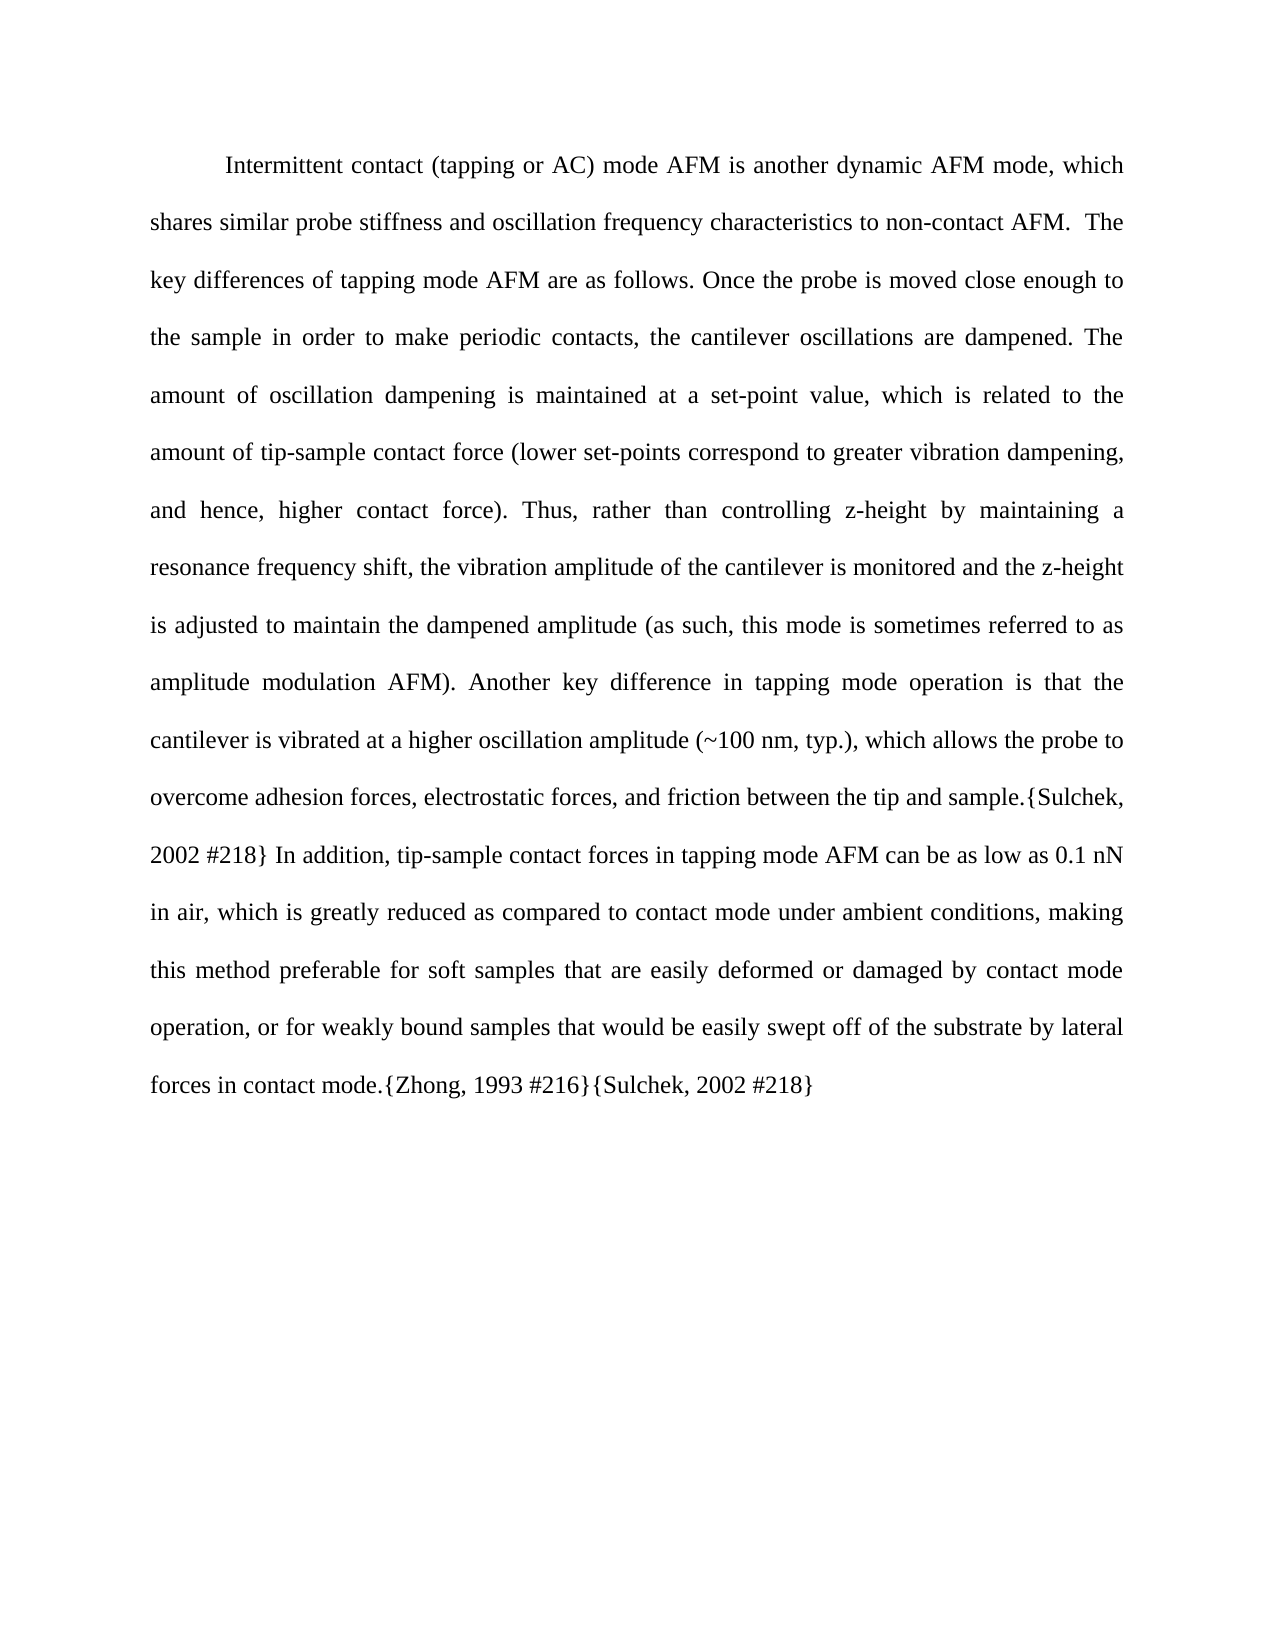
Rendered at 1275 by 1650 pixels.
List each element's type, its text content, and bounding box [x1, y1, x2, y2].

text Intermittent contact (tapping or AC) mode AFM is another dynamic AFM mode, which shares similar probe stiffness and oscillation frequency characteristics to non-contact AFM. The key differences of tapping mode AFM are as follows. Once the probe is moved close enough to the sample in order to make periodic contacts, the cantilever oscillations are dampened. The amount of oscillation dampening is maintained at a set-point value, which is related to the amount of tip-sample contact force (lower set-points correspond to greater vibration dampening, and hence, higher contact force). Thus, rather than controlling z-height by maintaining a resonance frequency shift, the vibration amplitude of the cantilever is monitored and the z-height is adjusted to maintain the dampened amplitude (as such, this mode is sometimes referred to as amplitude modulation AFM). Another key difference in tapping mode operation is that the cantilever is vibrated at a higher oscillation amplitude (~100 nm, typ.), which allows the probe to overcome adhesion forces, electrostatic forces, and friction between the tip and sample.{Sulchek, 2002 #218} In addition, tip-sample contact forces in tapping mode AFM can be as low as 0.1 nN in air, which is greatly reduced as compared to contact mode under ambient conditions, making this method preferable for soft samples that are easily deformed or damaged by contact mode operation, or for weakly bound samples that would be easily swept off of the substrate by lateral forces in contact mode.{Zhong, 1993 #216}{Sulchek, 2002 #218} [150, 150, 1125, 1099]
